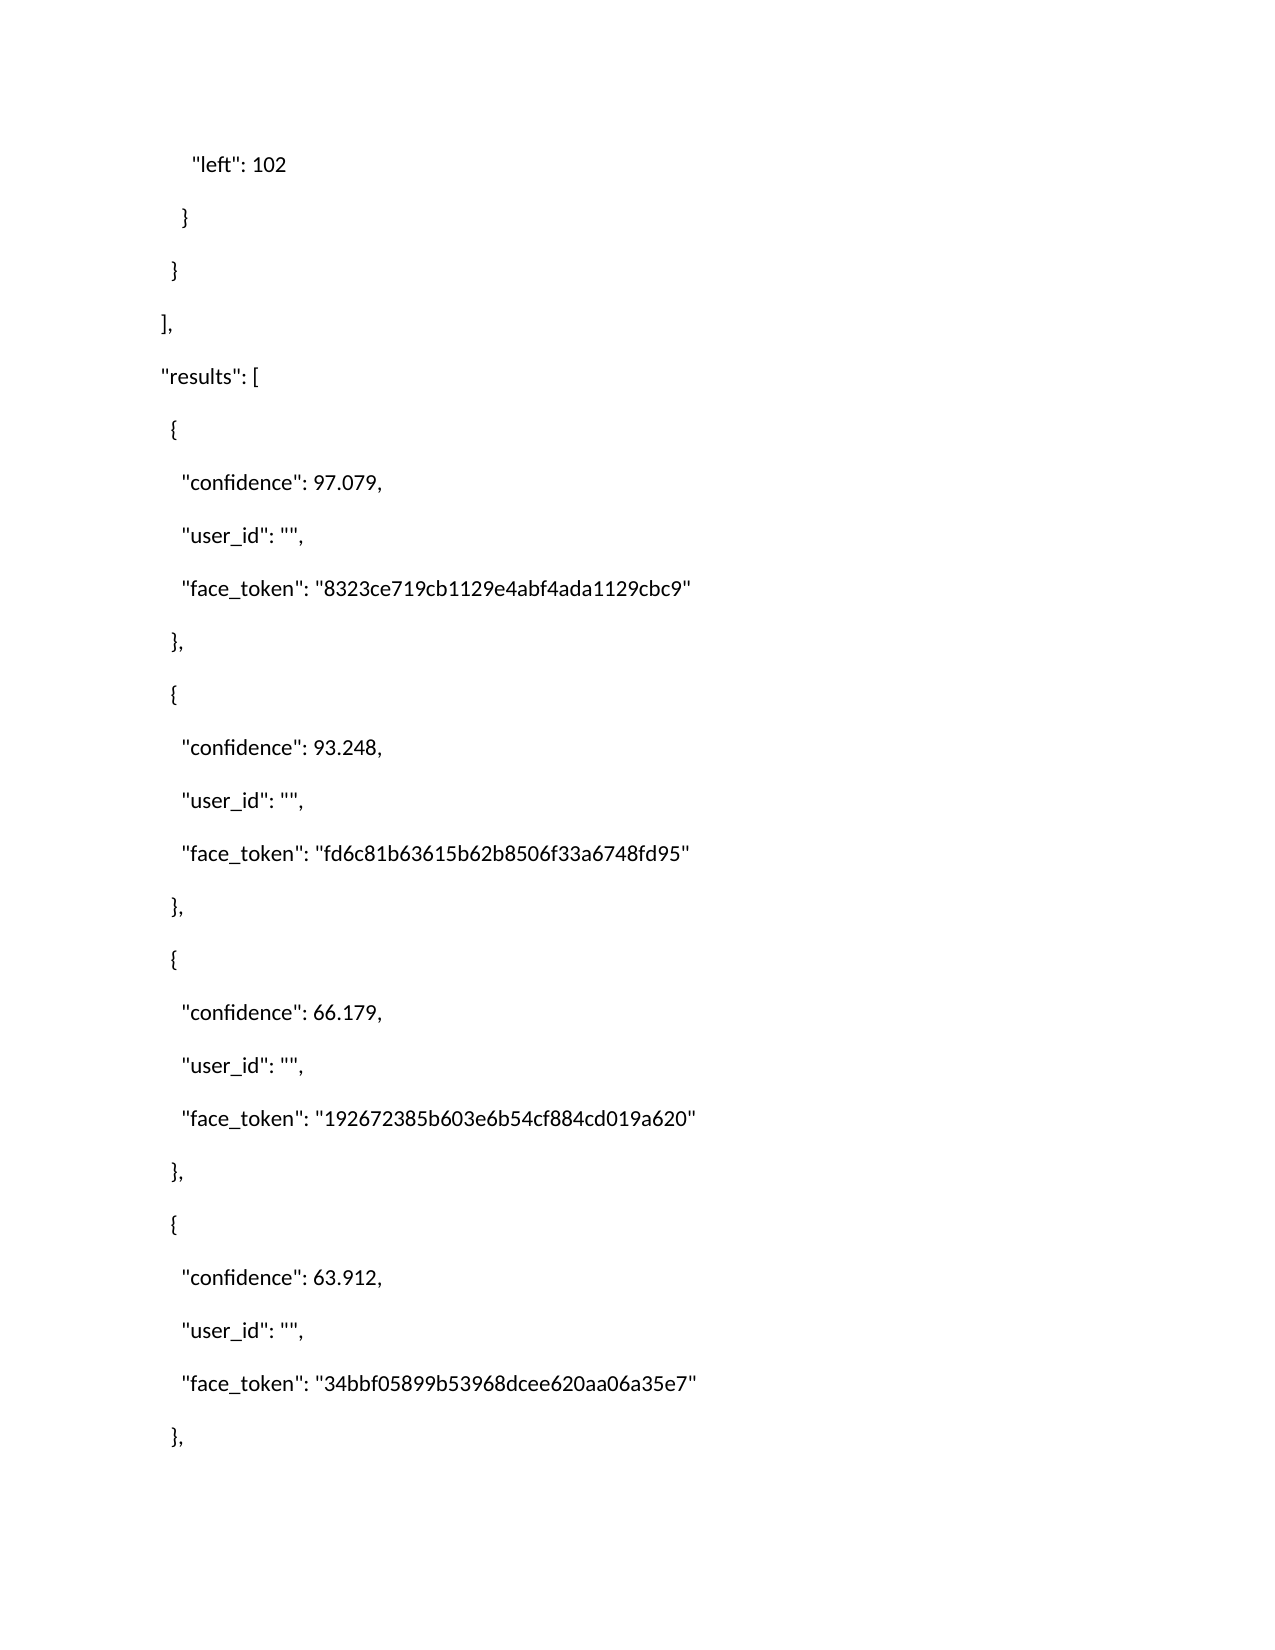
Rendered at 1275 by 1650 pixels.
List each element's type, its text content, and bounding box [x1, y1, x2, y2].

text } [150, 256, 1125, 284]
text "face_token": "192672385b603e6b54cf884cd019a620" [150, 1104, 1125, 1132]
text { [150, 1210, 1125, 1238]
text "left": 102 [150, 150, 1125, 178]
text "face_token": "8323ce719cb1129e4abf4ada1129cbc9" [150, 574, 1125, 602]
text { [150, 945, 1125, 973]
text ], [150, 309, 1125, 337]
text { [150, 680, 1125, 708]
text "face_token": "34bbf05899b53968dcee620aa06a35e7" [150, 1369, 1125, 1397]
text }, [150, 1422, 1125, 1451]
text "confidence": 93.248, [150, 733, 1125, 761]
text "confidence": 66.179, [150, 998, 1125, 1026]
text "user_id": "", [150, 1051, 1125, 1079]
text { [150, 415, 1125, 443]
text "confidence": 63.912, [150, 1263, 1125, 1291]
text }, [150, 892, 1125, 920]
text "face_token": "fd6c81b63615b62b8506f33a6748fd95" [150, 839, 1125, 867]
text "results": [ [150, 362, 1125, 390]
text } [150, 203, 1125, 231]
text }, [150, 627, 1125, 655]
text "user_id": "", [150, 786, 1125, 814]
text "user_id": "", [150, 1316, 1125, 1344]
text "confidence": 97.079, [150, 468, 1125, 496]
text }, [150, 1157, 1125, 1185]
text "user_id": "", [150, 521, 1125, 549]
